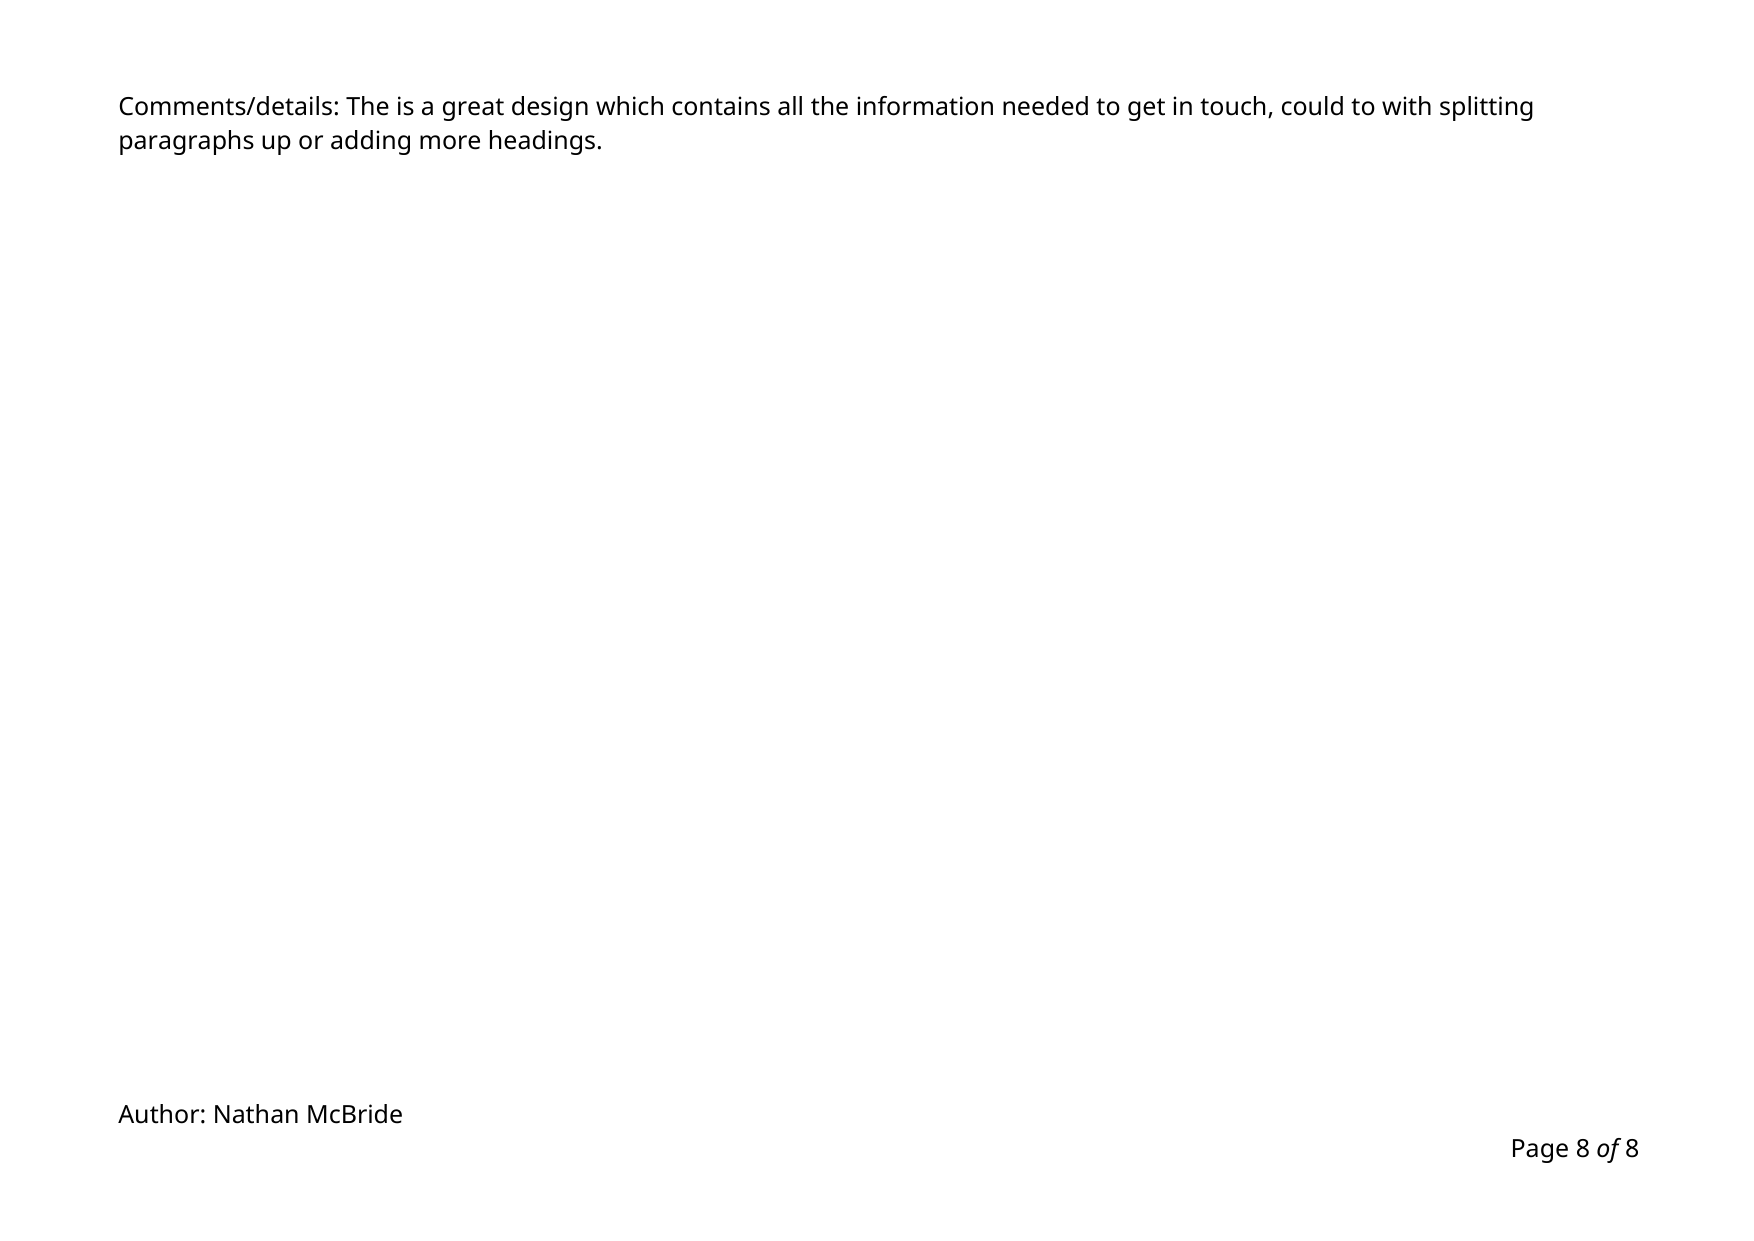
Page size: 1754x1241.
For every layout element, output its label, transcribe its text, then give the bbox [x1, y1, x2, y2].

text Comments/details: The is a great design which contains all the information needed to get in touch, could to with splitting paragraphs up or adding more headings. [118, 89, 1636, 157]
